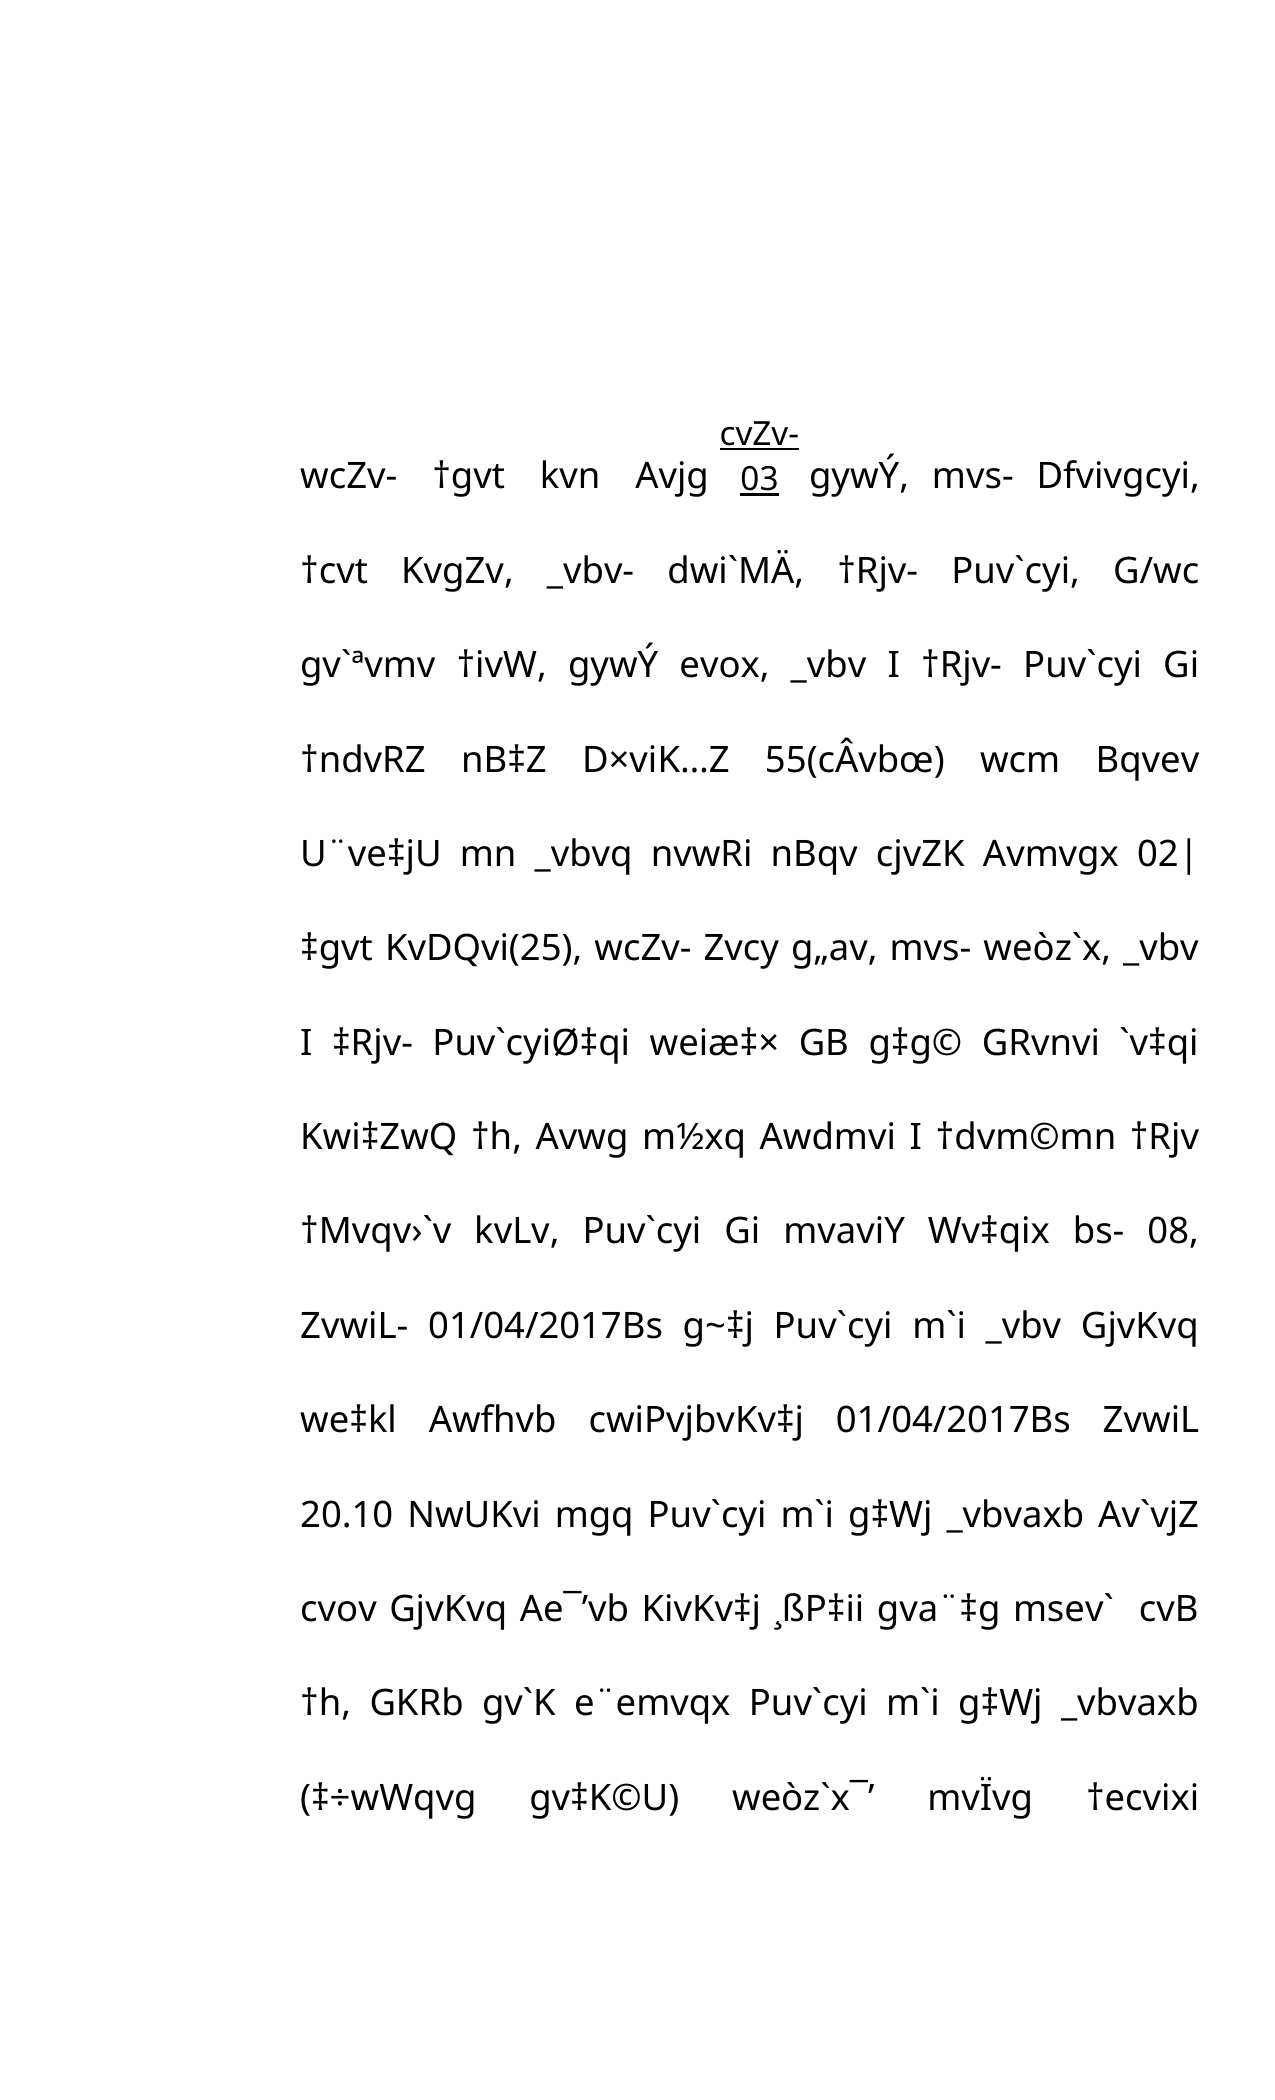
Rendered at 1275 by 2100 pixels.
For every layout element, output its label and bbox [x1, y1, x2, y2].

text [300, 450, 1200, 1821]
